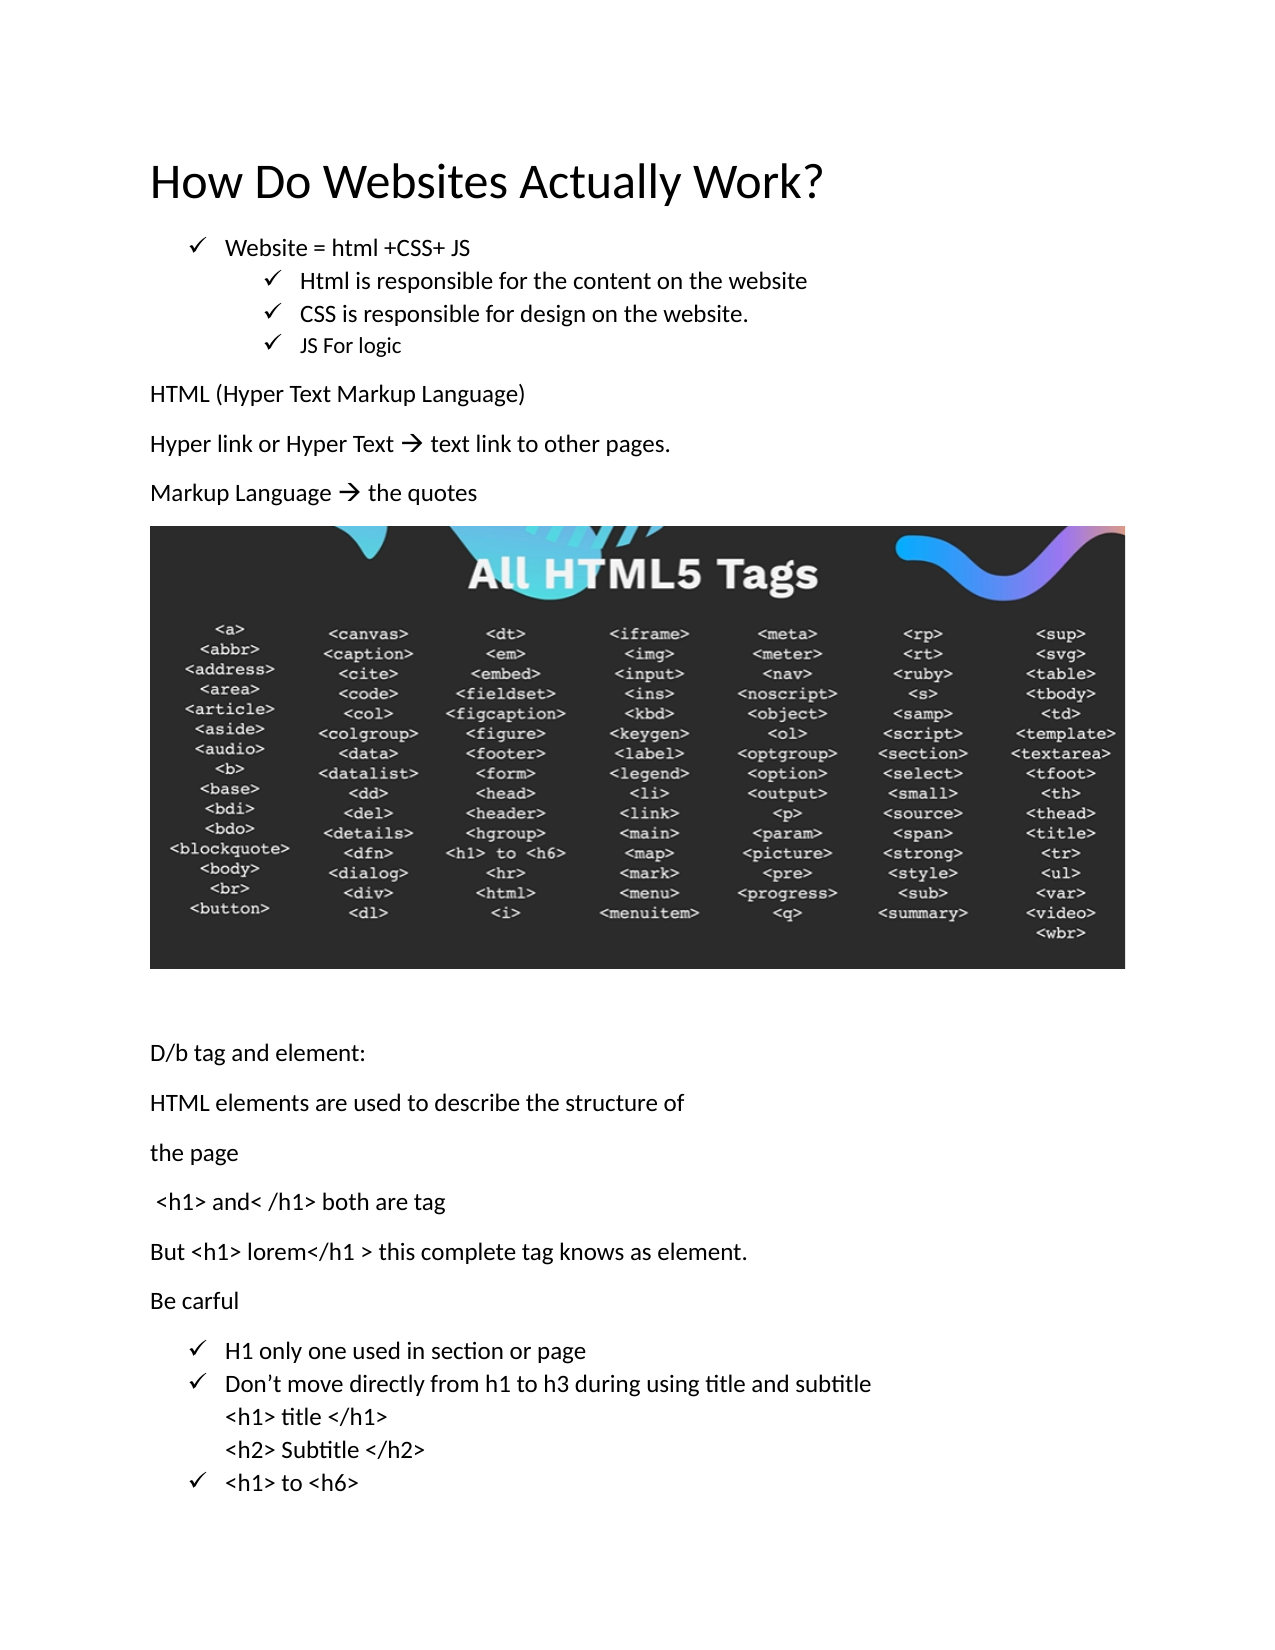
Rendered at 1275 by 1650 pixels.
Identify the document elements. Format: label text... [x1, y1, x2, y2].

list JS For logic [262, 331, 1125, 359]
text the page [150, 1137, 1125, 1167]
list <h1> to <h6> [187, 1467, 1125, 1497]
text How Do Websites Actually Work? [150, 150, 1125, 211]
text HTML elements are used to describe the structure of [150, 1087, 1125, 1118]
text HTML (Hyper Text Markup Language) [150, 378, 1125, 409]
list H1 only one used in section or page [187, 1335, 1125, 1366]
list Website = html +CSS+ JS [187, 232, 1125, 263]
text Be carful [150, 1285, 1125, 1316]
text But <h1> lorem</h1 > this complete tag knows as element. [150, 1236, 1125, 1266]
list Html is responsible for the content on the website [262, 265, 1125, 296]
text Markup Language the quotes [150, 477, 1125, 508]
text <h1> and< /h1> both are tag [150, 1186, 1125, 1217]
text Hyper link or Hyper Text text link to other pages. [150, 428, 1125, 458]
text D/b tag and element: [150, 1037, 1125, 1068]
list <h2> Subtitle </h2> [225, 1434, 1125, 1464]
list Don’t move directly from h1 to h3 during using title and subtitle [187, 1368, 1125, 1398]
list CSS is responsible for design on the website. [262, 298, 1125, 329]
picture [150, 526, 1125, 969]
list <h1> title </h1> [225, 1401, 1125, 1431]
